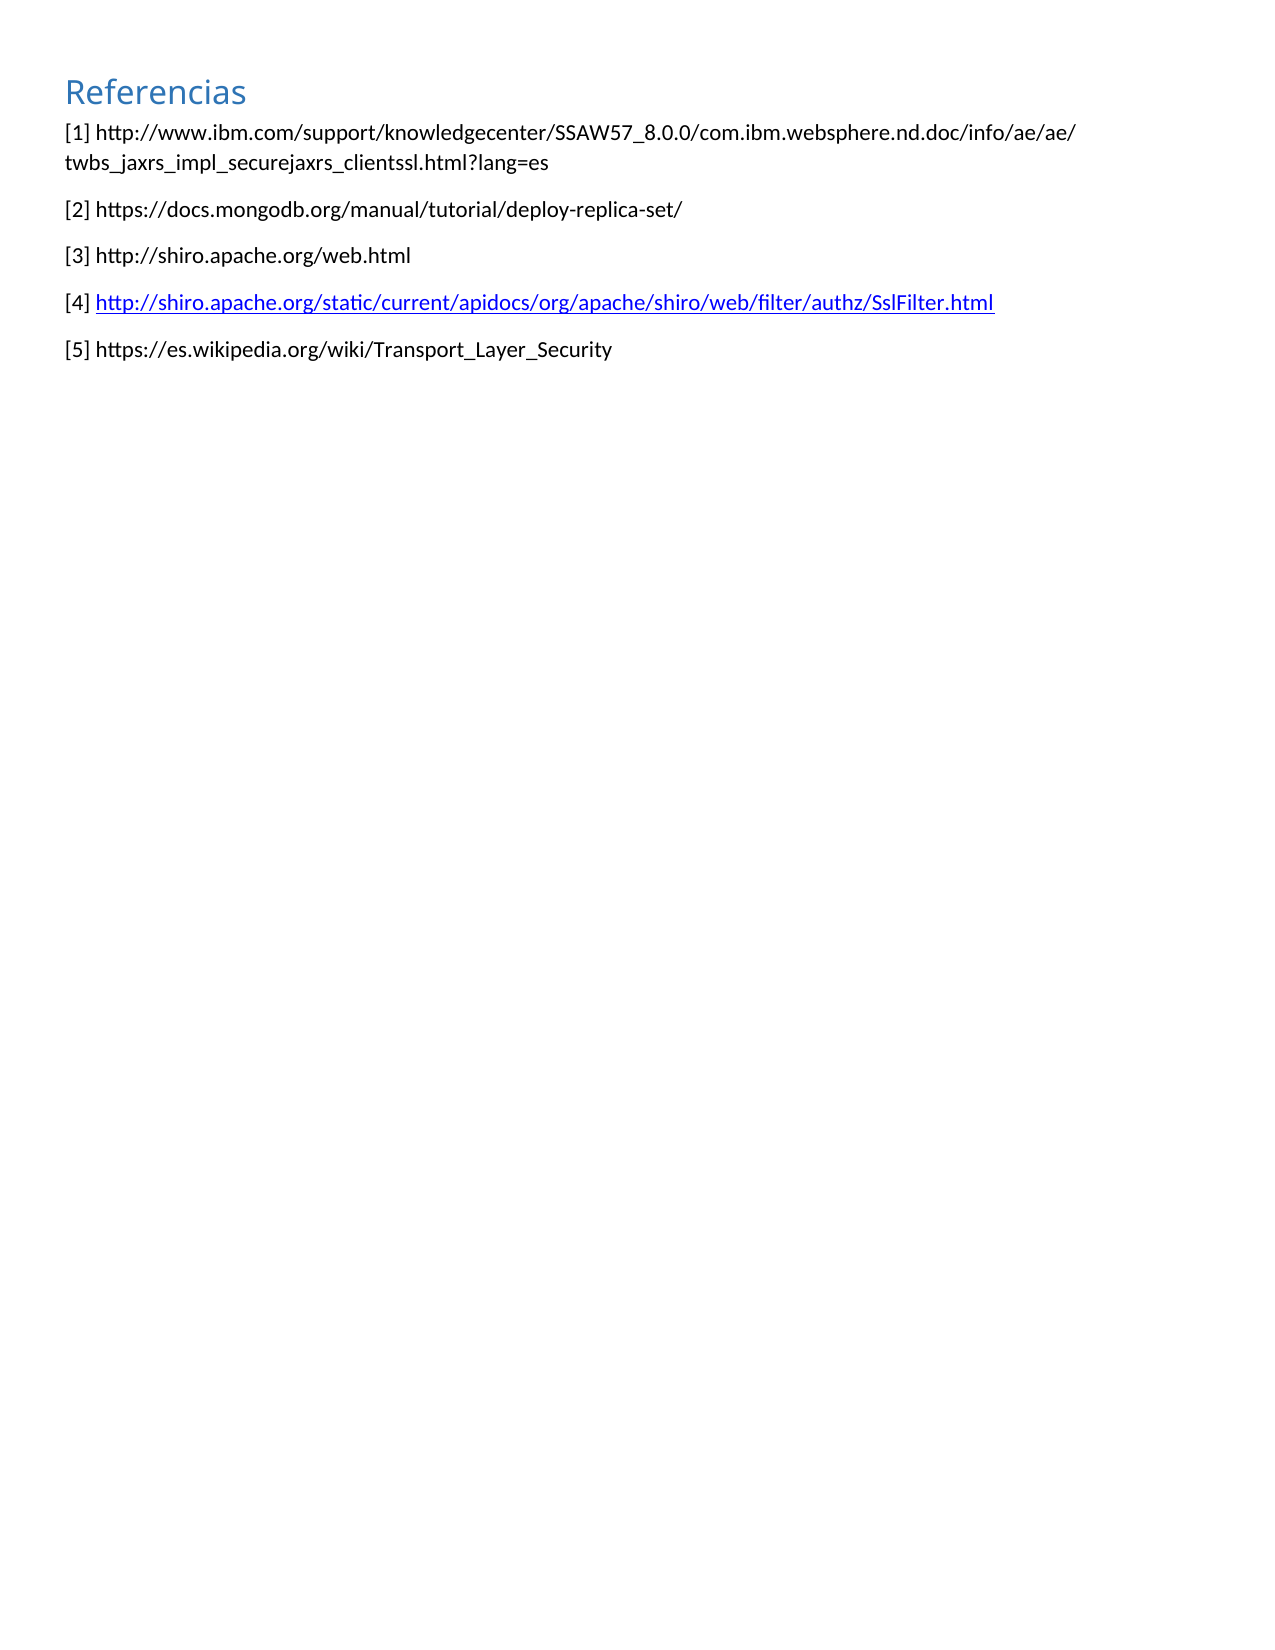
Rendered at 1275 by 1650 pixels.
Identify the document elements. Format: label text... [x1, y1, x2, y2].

text [3] http://shiro.apache.org/web.html [64, 242, 1212, 270]
text [2] https://docs.mongodb.org/manual/tutorial/deploy-replica-set/ [64, 195, 1212, 223]
subtitle Referencias [64, 69, 1212, 114]
text [1] http://www.ibm.com/support/knowledgecenter/SSAW57_8.0.0/com.ibm.websphere.nd.doc/info/ae/ae/twbs_jaxrs_impl_securejaxrs_clientssl.html?lang=es [64, 118, 1212, 176]
text [4] http://shiro.apache.org/static/current/apidocs/org/apache/shiro/web/filter/authz/SslFilter.html [64, 288, 1212, 317]
text [5] https://es.wikipedia.org/wiki/Transport_Layer_Security [64, 335, 1212, 363]
